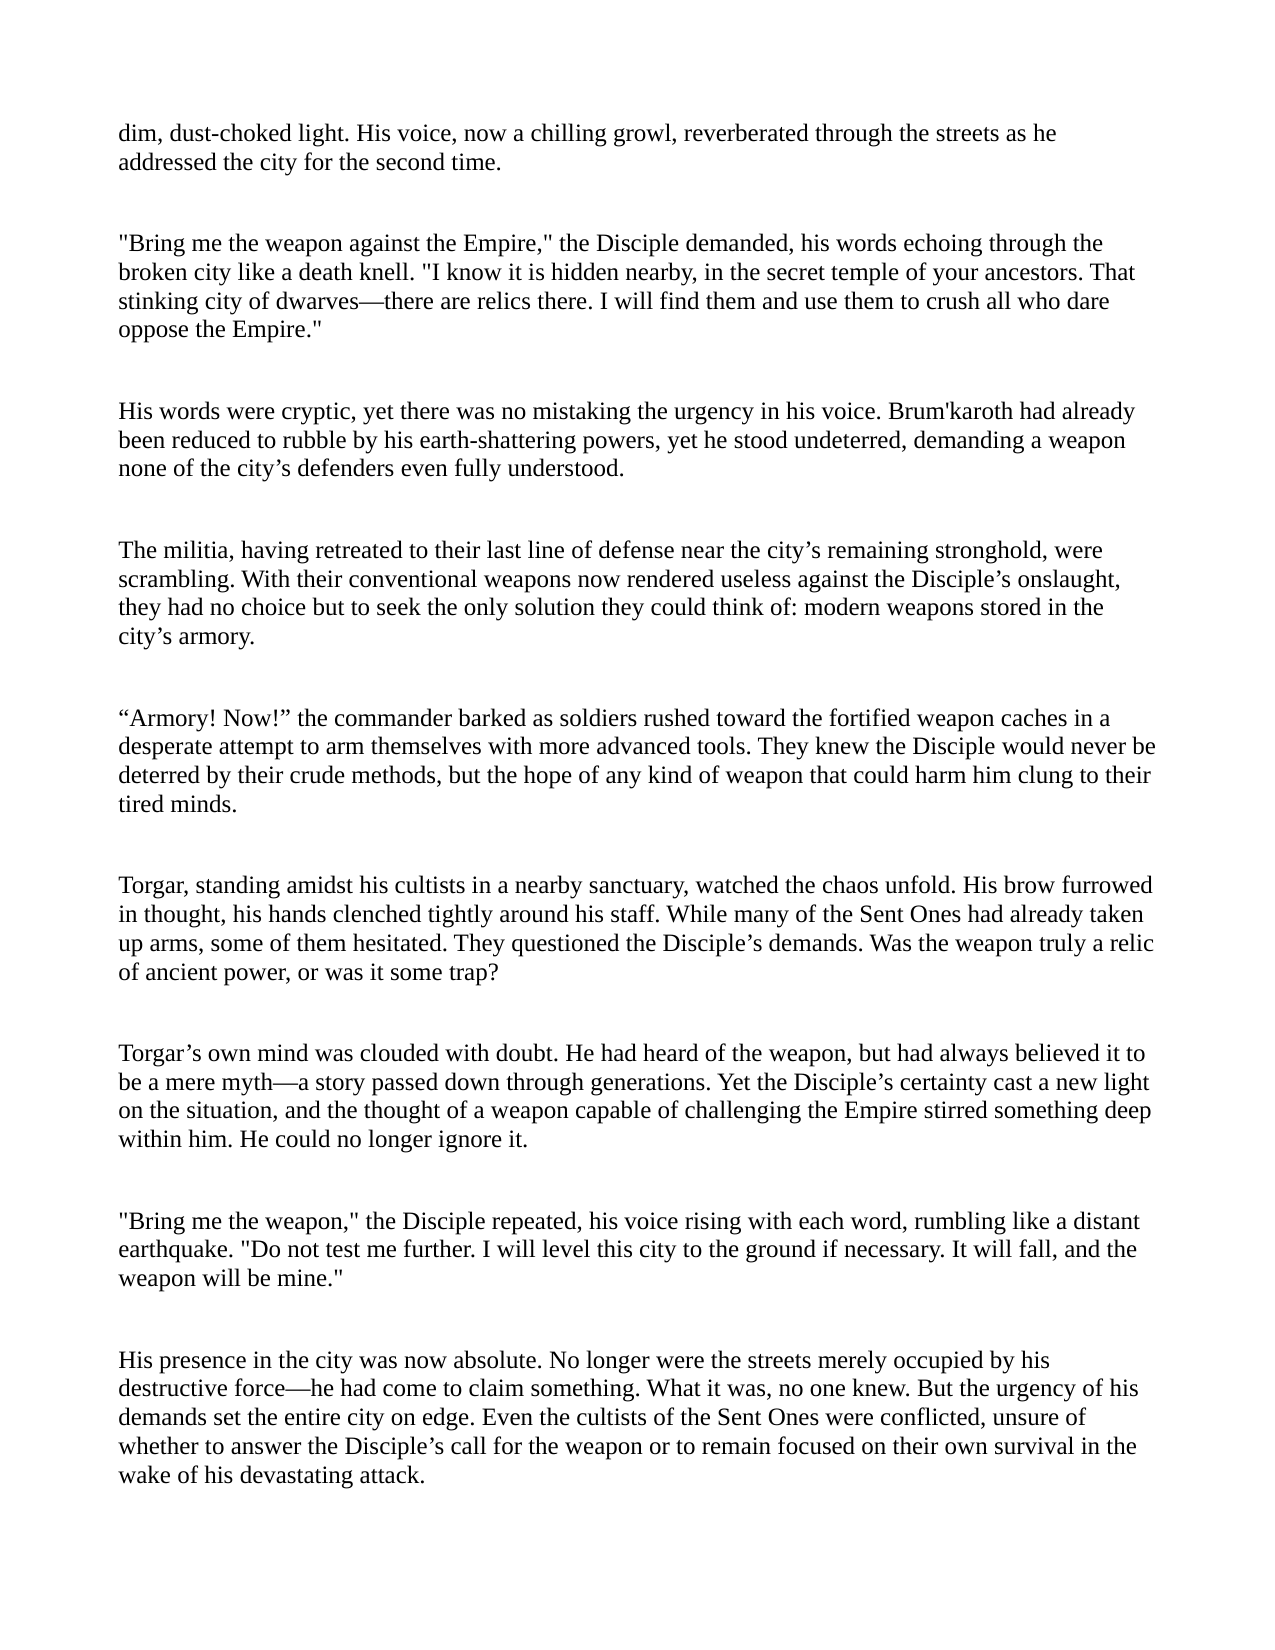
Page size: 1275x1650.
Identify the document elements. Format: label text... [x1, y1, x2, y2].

text Torgar, standing amidst his cultists in a nearby sanctuary, watched the chaos unfold. His brow furrowed in thought, his hands clenched tightly around his staff. While many of the Sent Ones had already taken up arms, some of them hesitated. They questioned the Disciple’s demands. Was the weapon truly a relic of ancient power, or was it some trap? [118, 870, 1157, 985]
text His words were cryptic, yet there was no mistaking the urgency in his voice. Brum'karoth had already been reduced to rubble by his earth-shattering powers, yet he stood undeterred, demanding a weapon none of the city’s defenders even fully understood. [118, 396, 1157, 482]
text The militia, having retreated to their last line of defense near the city’s remaining stronghold, were scrambling. With their conventional weapons now rendered useless against the Disciple’s onslaught, they had no choice but to seek the only solution they could think of: modern weapons stored in the city’s armory. [118, 535, 1157, 650]
text “Armory! Now!” the commander barked as soldiers rushed toward the fortified weapon caches in a desperate attempt to arm themselves with more advanced tools. They knew the Disciple would never be deterred by their crude methods, but the hope of any kind of weapon that could harm him clung to their tired minds. [118, 703, 1157, 818]
text Torgar’s own mind was clouded with doubt. He had heard of the weapon, but had always believed it to be a mere myth—a story passed down through generations. Yet the Disciple’s certainty cast a new light on the situation, and the thought of a weapon capable of challenging the Empire stirred something deep within him. He could no longer ignore it. [118, 1038, 1157, 1153]
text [118, 118, 1157, 176]
text "Bring me the weapon against the Empire," the Disciple demanded, his words echoing through the broken city like a death knell. "I know it is hidden nearby, in the secret temple of your ancestors. That stinking city of dwarves—there are relics there. I will find them and use them to crush all who dare oppose the Empire." [118, 228, 1157, 343]
text His presence in the city was now absolute. No longer were the streets merely occupied by his destructive force—he had come to claim something. What it was, no one knew. But the urgency of his demands set the entire city on edge. Even the cultists of the Sent Ones were conflicted, unsure of whether to answer the Disciple’s call for the weapon or to remain focused on their own survival in the wake of his devastating attack. [118, 1345, 1157, 1488]
text "Bring me the weapon," the Disciple repeated, his voice rising with each word, rumbling like a distant earthquake. "Do not test me further. I will level this city to the ground if necessary. It will fall, and the weapon will be mine." [118, 1206, 1157, 1292]
